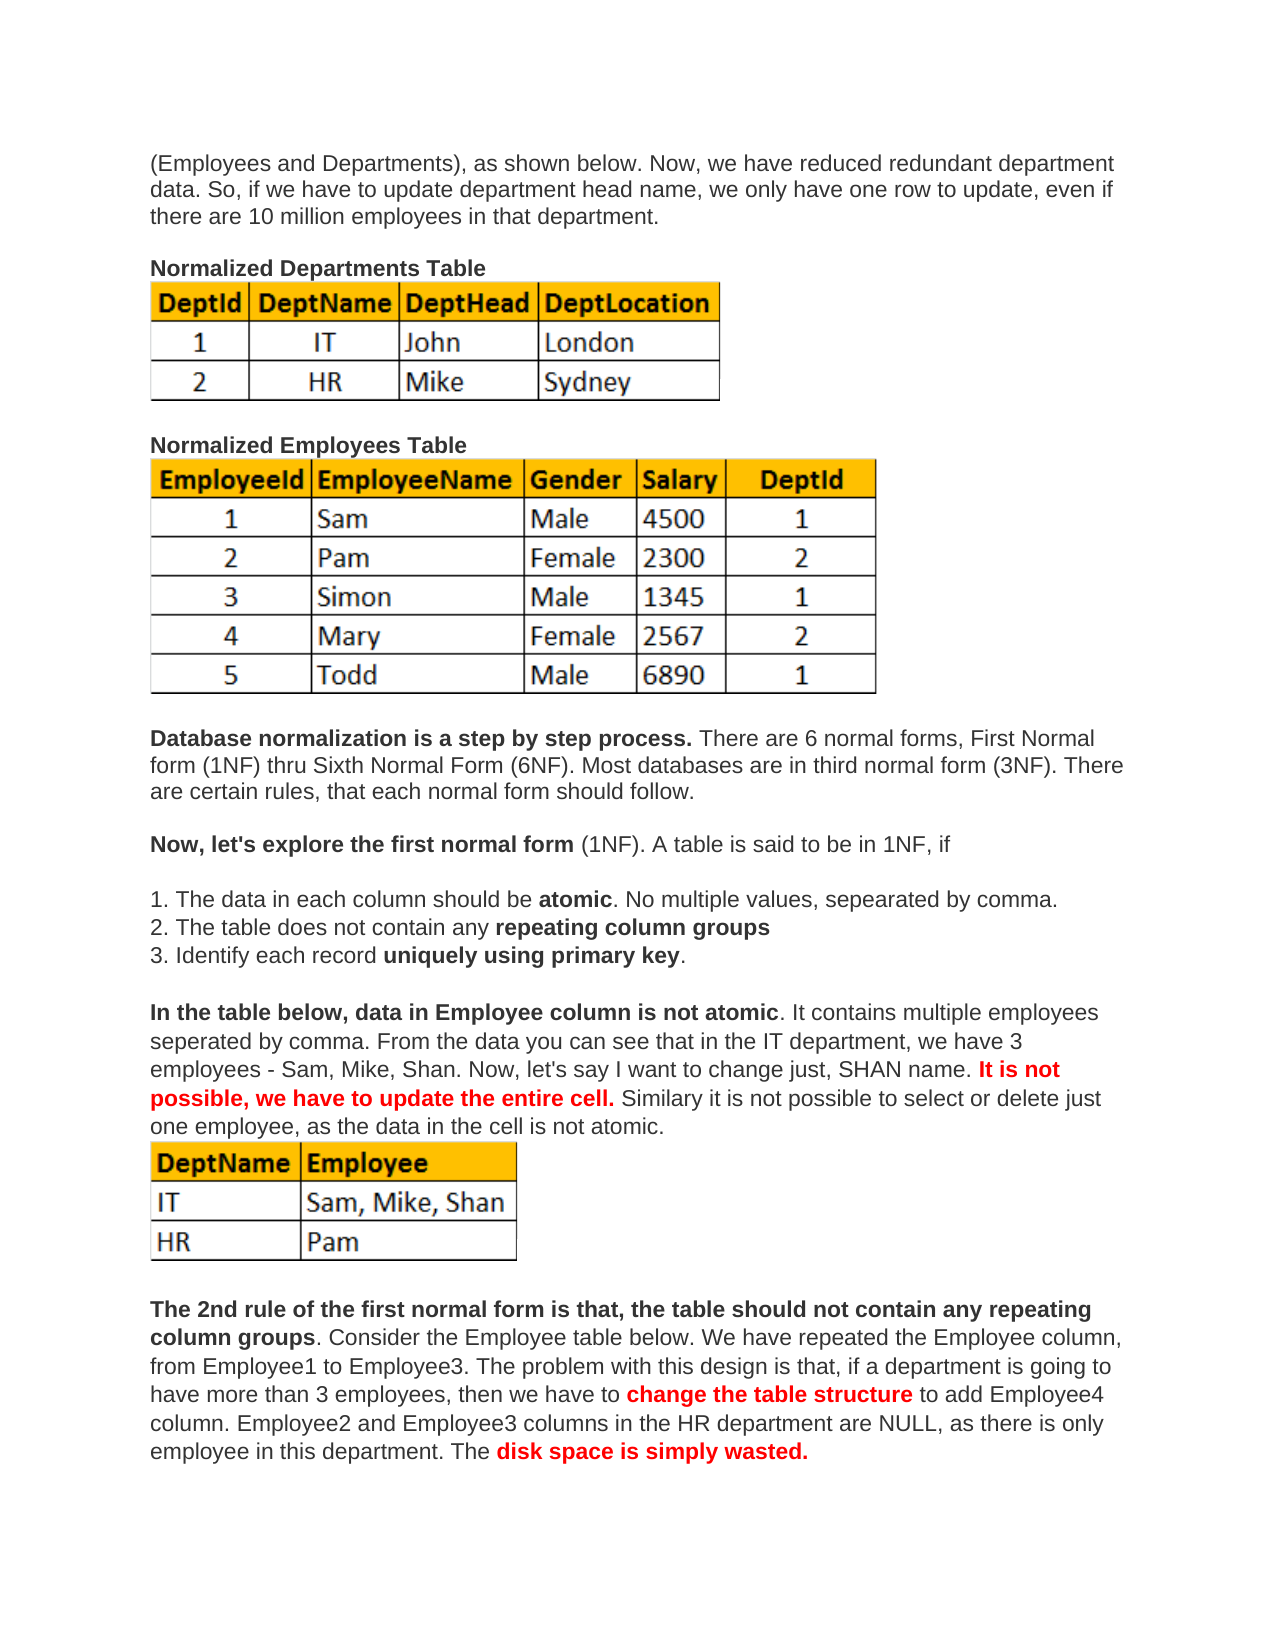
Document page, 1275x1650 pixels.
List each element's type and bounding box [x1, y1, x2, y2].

picture [150, 458, 877, 694]
text [150, 150, 1125, 857]
picture [150, 1141, 518, 1261]
picture [150, 281, 721, 401]
text [150, 857, 1125, 1464]
